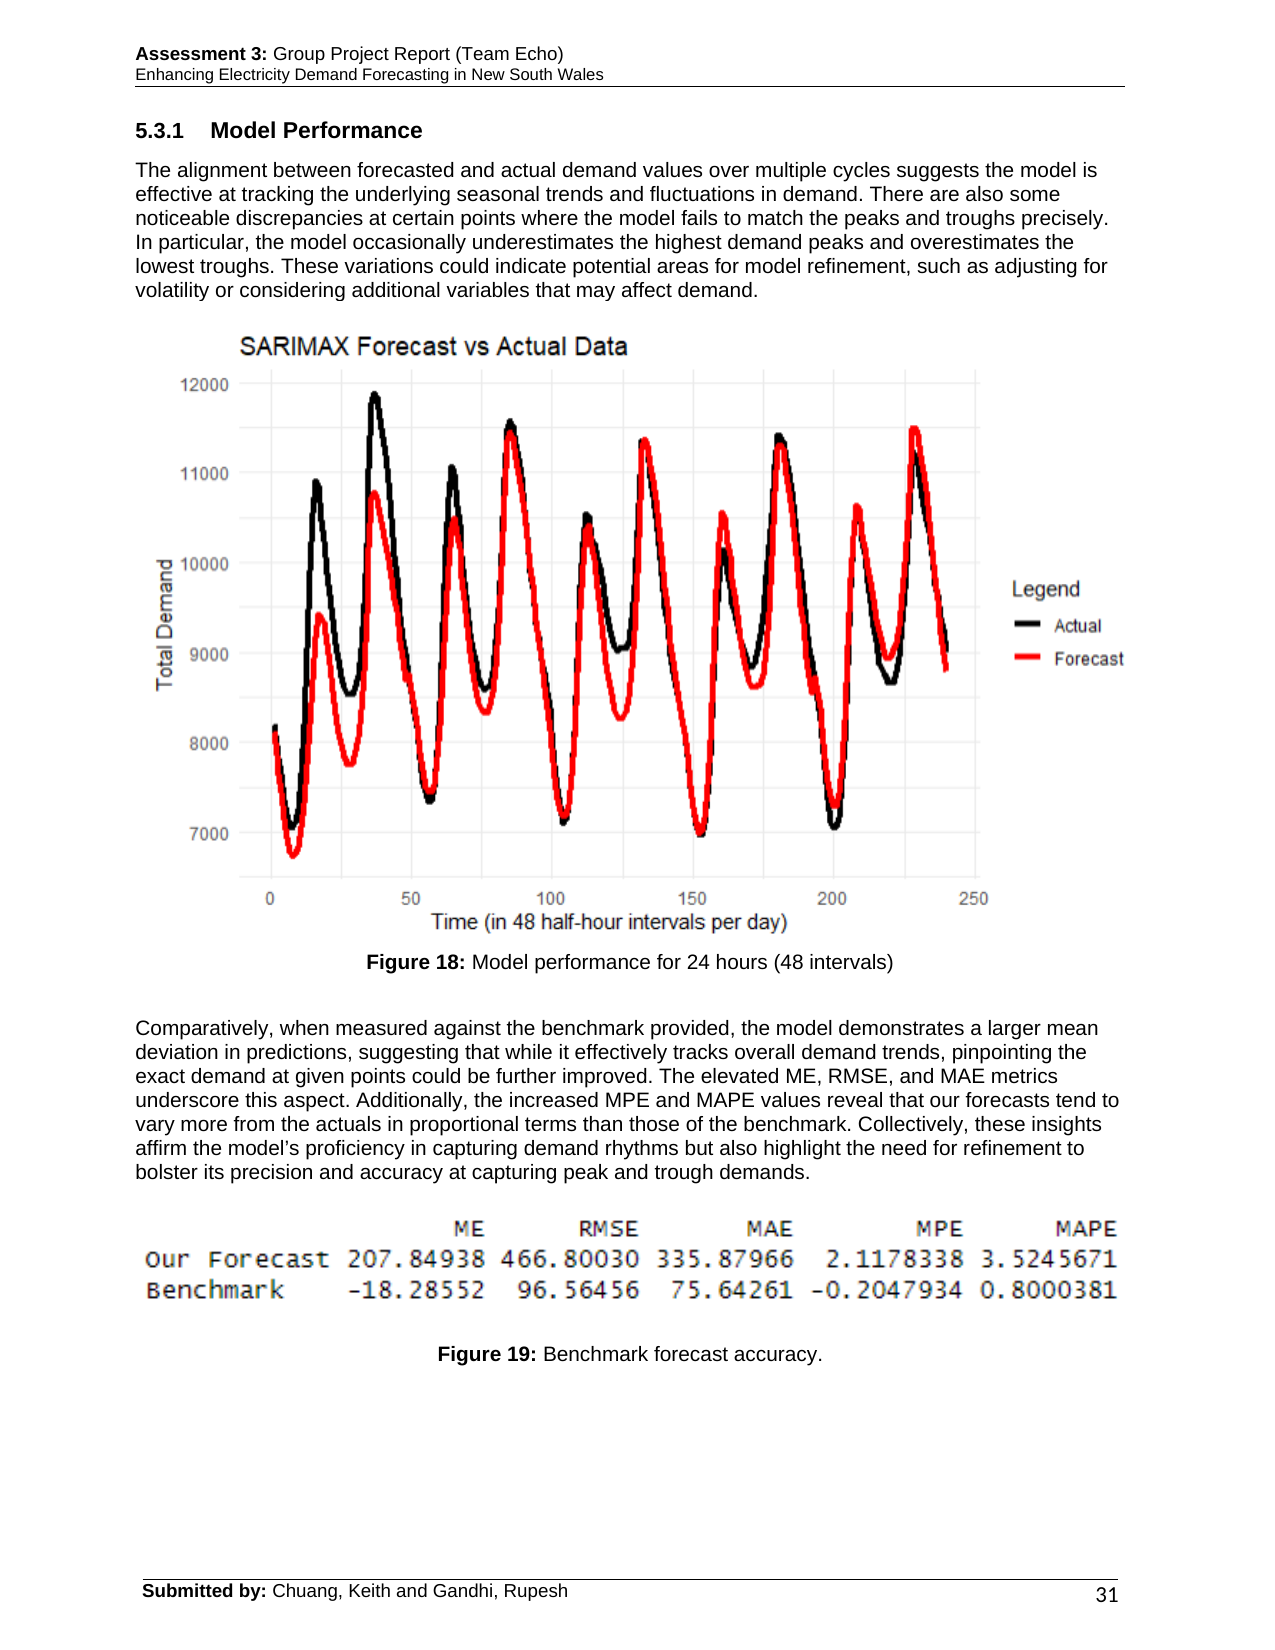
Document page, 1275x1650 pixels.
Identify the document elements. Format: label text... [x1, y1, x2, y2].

picture [135, 301, 1154, 948]
text Figure 19: Benchmark forecast accuracy. [135, 1342, 1125, 1366]
text Figure 18: Model performance for 24 hours (48 intervals) [135, 949, 1125, 973]
text Comparatively, when measured against the benchmark provided, the model demonstrates a larger mean deviation in predictions, suggesting that while it effectively tracks overall demand trends, pinpointing the exact demand at given points could be further improved. The elevated ME, RMSE, and MAE metrics underscore this aspect. Additionally, the increased MPE and MAPE values reveal that our forecasts tend to vary more from the actuals in proportional terms than those of the benchmark. Collectively, these insights affirm the model’s proficiency in capturing demand rhythms but also highlight the need for refinement to bolster its precision and accuracy at capturing peak and trough demands. [135, 1016, 1125, 1184]
text The alignment between forecasted and actual demand values over multiple cycles suggests the model is effective at tracking the underlying seasonal trends and fluctuations in demand. There are also some noticeable discrepancies at certain points where the model fails to match the peaks and troughs precisely. In particular, the model occasionally underestimates the highest demand peaks and overestimates the lowest troughs. These variations could indicate potential areas for model refinement, such as adjusting for volatility or considering additional variables that may affect demand. [135, 158, 1125, 301]
subtitle Model Performance [135, 117, 1125, 143]
picture [135, 1200, 1144, 1324]
